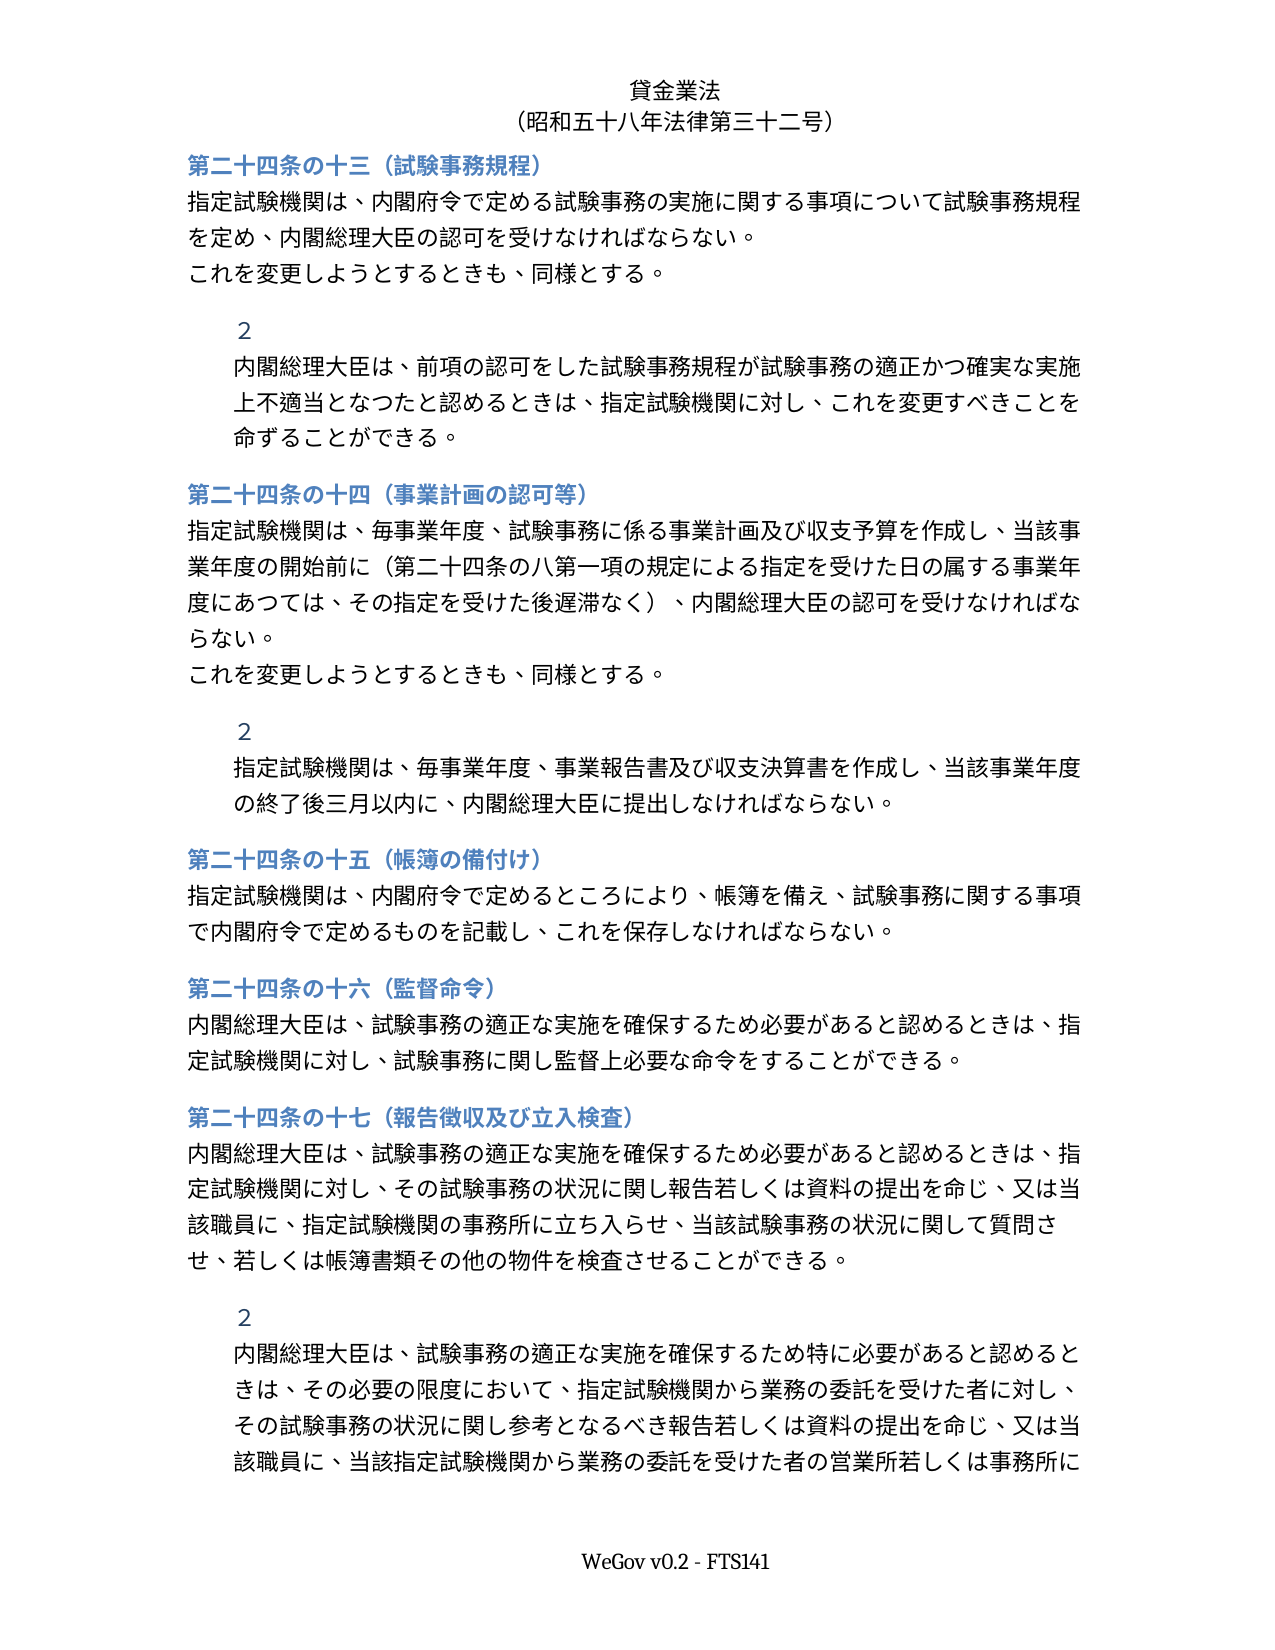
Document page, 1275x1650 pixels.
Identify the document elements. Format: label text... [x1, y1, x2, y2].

text 指定試験機関は、毎事業年度、試験事務に係る事業計画及び収支予算を作成し、当該事業年度の開始前に（第二十四条の八第一項の規定による指定を受けた日の属する事業年度にあつては、その指定を受けた後遅滞なく）、内閣総理大臣の認可を受けなければならない。 これを変更しようとするときも、同様とする。 [187, 515, 1087, 690]
text 指定試験機関は、内閣府令で定めるところにより、帳簿を備え、試験事務に関する事項で内閣府令で定めるものを記載し、これを保存しなければならない。 [187, 880, 1087, 947]
subtitle 第二十四条の十五（帳簿の備付け） [187, 844, 1087, 876]
subtitle 第二十四条の十七（報告徴収及び立入検査） [187, 1102, 1087, 1133]
text 指定試験機関は、内閣府令で定める試験事務の実施に関する事項について試験事務規程を定め、内閣総理大臣の認可を受けなければならない。 これを変更しようとするときも、同様とする。 [187, 186, 1087, 289]
text 内閣総理大臣は、試験事務の適正な実施を確保するため必要があると認めるときは、指定試験機関に対し、その試験事務の状況に関し報告若しくは資料の提出を命じ、又は当該職員に、指定試験機関の事務所に立ち入らせ、当該試験事務の状況に関して質問させ、若しくは帳簿書類その他の物件を検査させることができる。 [187, 1137, 1087, 1277]
text 内閣総理大臣は、前項の認可をした試験事務規程が試験事務の適正かつ確実な実施上不適当となつたと認めるときは、指定試験機関に対し、これを変更すべきことを命ずることができる。 [233, 351, 1087, 454]
subtitle ２ [233, 314, 1087, 346]
text 指定試験機関は、毎事業年度、事業報告書及び収支決算書を作成し、当該事業年度の終了後三月以内に、内閣総理大臣に提出しなければならない。 [233, 752, 1087, 819]
subtitle ２ [233, 1302, 1087, 1333]
text 内閣総理大臣は、試験事務の適正な実施を確保するため必要があると認めるときは、指定試験機関に対し、試験事務に関し監督上必要な命令をすることができる。 [187, 1009, 1087, 1076]
subtitle 第二十四条の十四（事業計画の認可等） [187, 479, 1087, 510]
subtitle 第二十四条の十三（試験事務規程） [187, 150, 1087, 181]
subtitle ２ [233, 716, 1087, 747]
subtitle 第二十四条の十六（監督命令） [187, 973, 1087, 1004]
